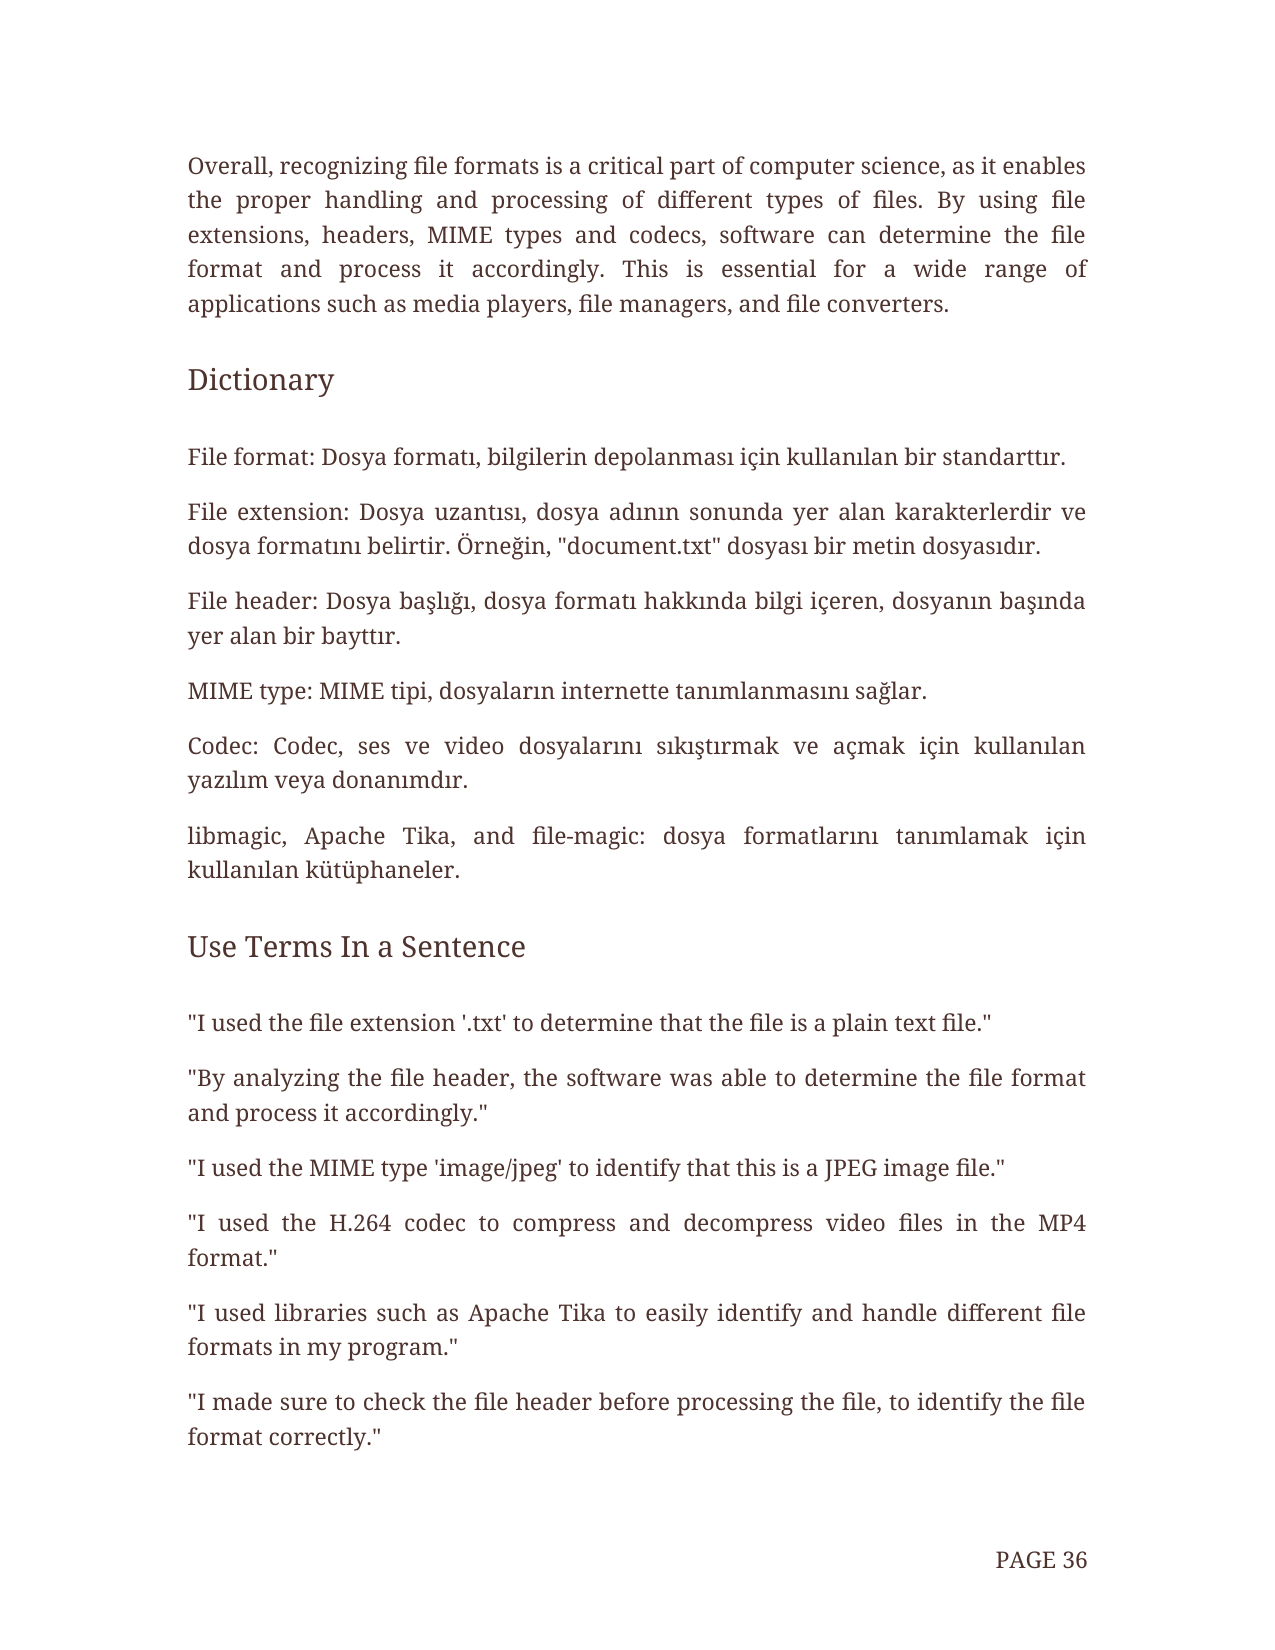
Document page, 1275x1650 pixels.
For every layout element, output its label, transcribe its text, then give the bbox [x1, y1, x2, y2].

text File header: Dosya başlığı, dosya formatı hakkında bilgi içeren, dosyanın başında yer alan bir bayttır. [187, 585, 1087, 651]
text "I used the H.264 codec to compress and decompress video files in the MP4 format." [187, 1207, 1087, 1273]
text Dictionary [187, 359, 1087, 399]
text "I used the MIME type 'image/jpeg' to identify that this is a JPEG image file." [187, 1152, 1087, 1183]
text "I used libraries such as Apache Tika to easily identify and handle different file formats in my program." [187, 1297, 1087, 1362]
text File extension: Dosya uzantısı, dosya adının sonunda yer alan karakterlerdir ve dosya formatını belirtir. Örneğin, "document.txt" dosyası bir metin dosyasıdır. [187, 496, 1087, 561]
text File format: Dosya formatı, bilgilerin depolanması için kullanılan bir standarttır. [187, 441, 1087, 472]
text "I used the file extension '.txt' to determine that the file is a plain text file." [187, 1007, 1087, 1038]
text libmagic, Apache Tika, and file-magic: dosya formatlarını tanımlamak için kullanılan kütüphaneler. [187, 820, 1087, 885]
text Use Terms In a Sentence [187, 926, 1087, 966]
text Overall, recognizing file formats is a critical part of computer science, as it enables the proper handling and processing of different types of files. By using file extensions, headers, MIME types and codecs, software can determine the file format and process it accordingly. This is essential for a wide range of applications such as media players, file managers, and file converters. [187, 150, 1087, 319]
text "By analyzing the file header, the software was able to determine the file format and process it accordingly." [187, 1062, 1087, 1128]
text "I made sure to check the file header before processing the file, to identify the file format correctly." [187, 1386, 1087, 1452]
text Codec: Codec, ses ve video dosyalarını sıkıştırmak ve açmak için kullanılan yazılım veya donanımdır. [187, 730, 1087, 796]
text MIME type: MIME tipi, dosyaların internette tanımlanmasını sağlar. [187, 675, 1087, 706]
